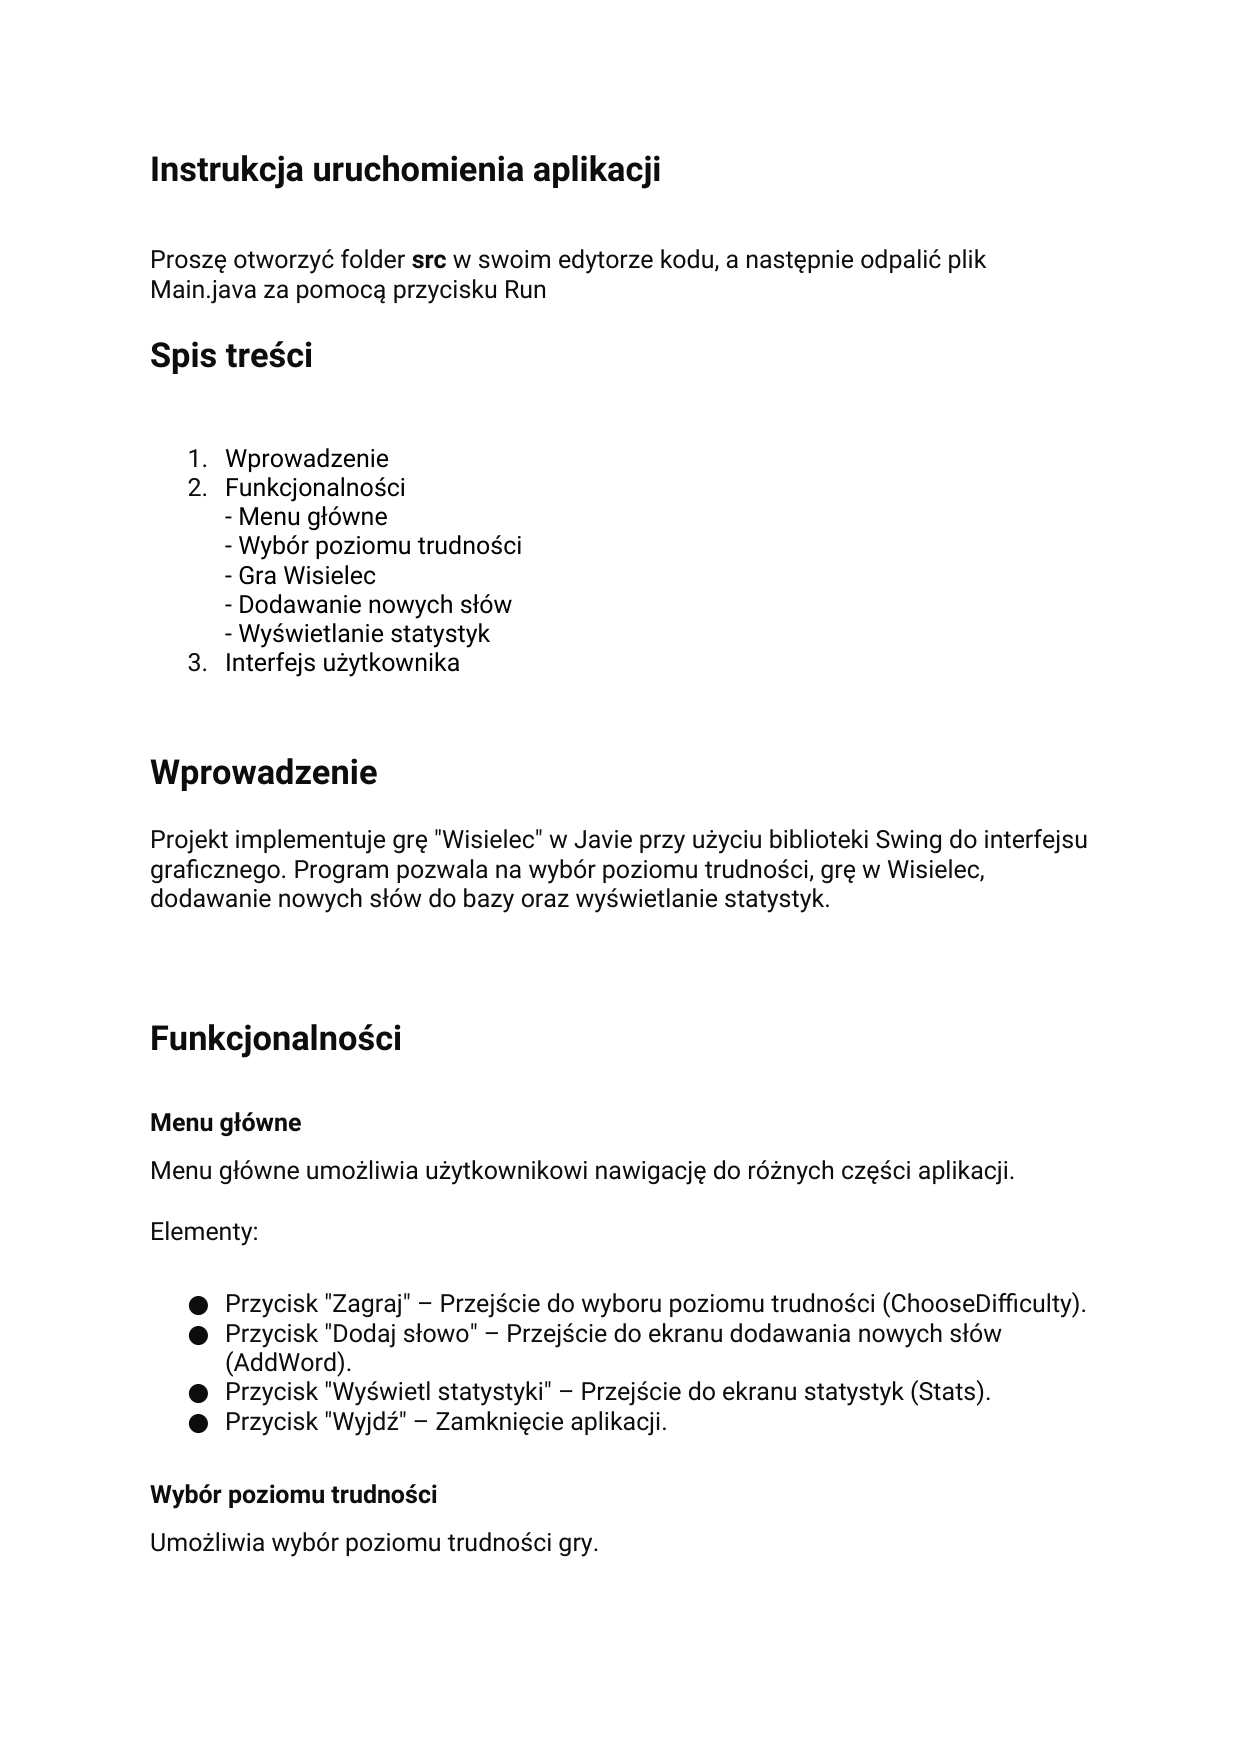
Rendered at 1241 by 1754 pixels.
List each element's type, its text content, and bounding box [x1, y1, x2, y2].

list Interfejs użytkownika [187, 649, 1090, 678]
subtitle Menu główne [150, 1108, 1090, 1137]
text Umożliwia wybór poziomu trudności gry. [150, 1528, 1090, 1557]
subtitle Instrukcja uruchomienia aplikacji [150, 150, 1090, 190]
subtitle Spis treści [150, 336, 1090, 376]
text Projekt implementuje grę "Wisielec" w Javie przy użyciu biblioteki Swing do interfejsu graficznego. Program pozwala na wybór poziomu trudności, grę w Wisielec, dodawanie nowych słów do bazy oraz wyświetlanie statystyk. [150, 826, 1090, 913]
list Przycisk "Dodaj słowo" – Przejście do ekranu dodawania nowych słów (AddWord). [187, 1319, 1090, 1377]
list Funkcjonalności - Menu główne - Wybór poziomu trudności - Gra Wisielec - Dodawanie nowych słów - Wyświetlanie statystyk [187, 473, 1090, 649]
list Przycisk "Zagraj" – Przejście do wyboru poziomu trudności (ChooseDifficulty). [187, 1290, 1090, 1319]
list Przycisk "Wyjdź" – Zamknięcie aplikacji. [187, 1407, 1090, 1436]
subtitle Wybór poziomu trudności [150, 1480, 1090, 1509]
text Menu główne umożliwia użytkownikowi nawigację do różnych części aplikacji. [150, 1156, 1090, 1185]
subtitle Funkcjonalności [150, 1019, 1090, 1059]
subtitle Wprowadzenie [150, 753, 1090, 793]
text Elementy: [150, 1217, 1090, 1246]
text Proszę otworzyć folder src w swoim edytorze kodu, a następnie odpalić plik Main.java za pomocą przycisku Run [150, 246, 1090, 304]
list Przycisk "Wyświetl statystyki" – Przejście do ekranu statystyk (Stats). [187, 1377, 1090, 1407]
list Wprowadzenie [187, 444, 1090, 473]
